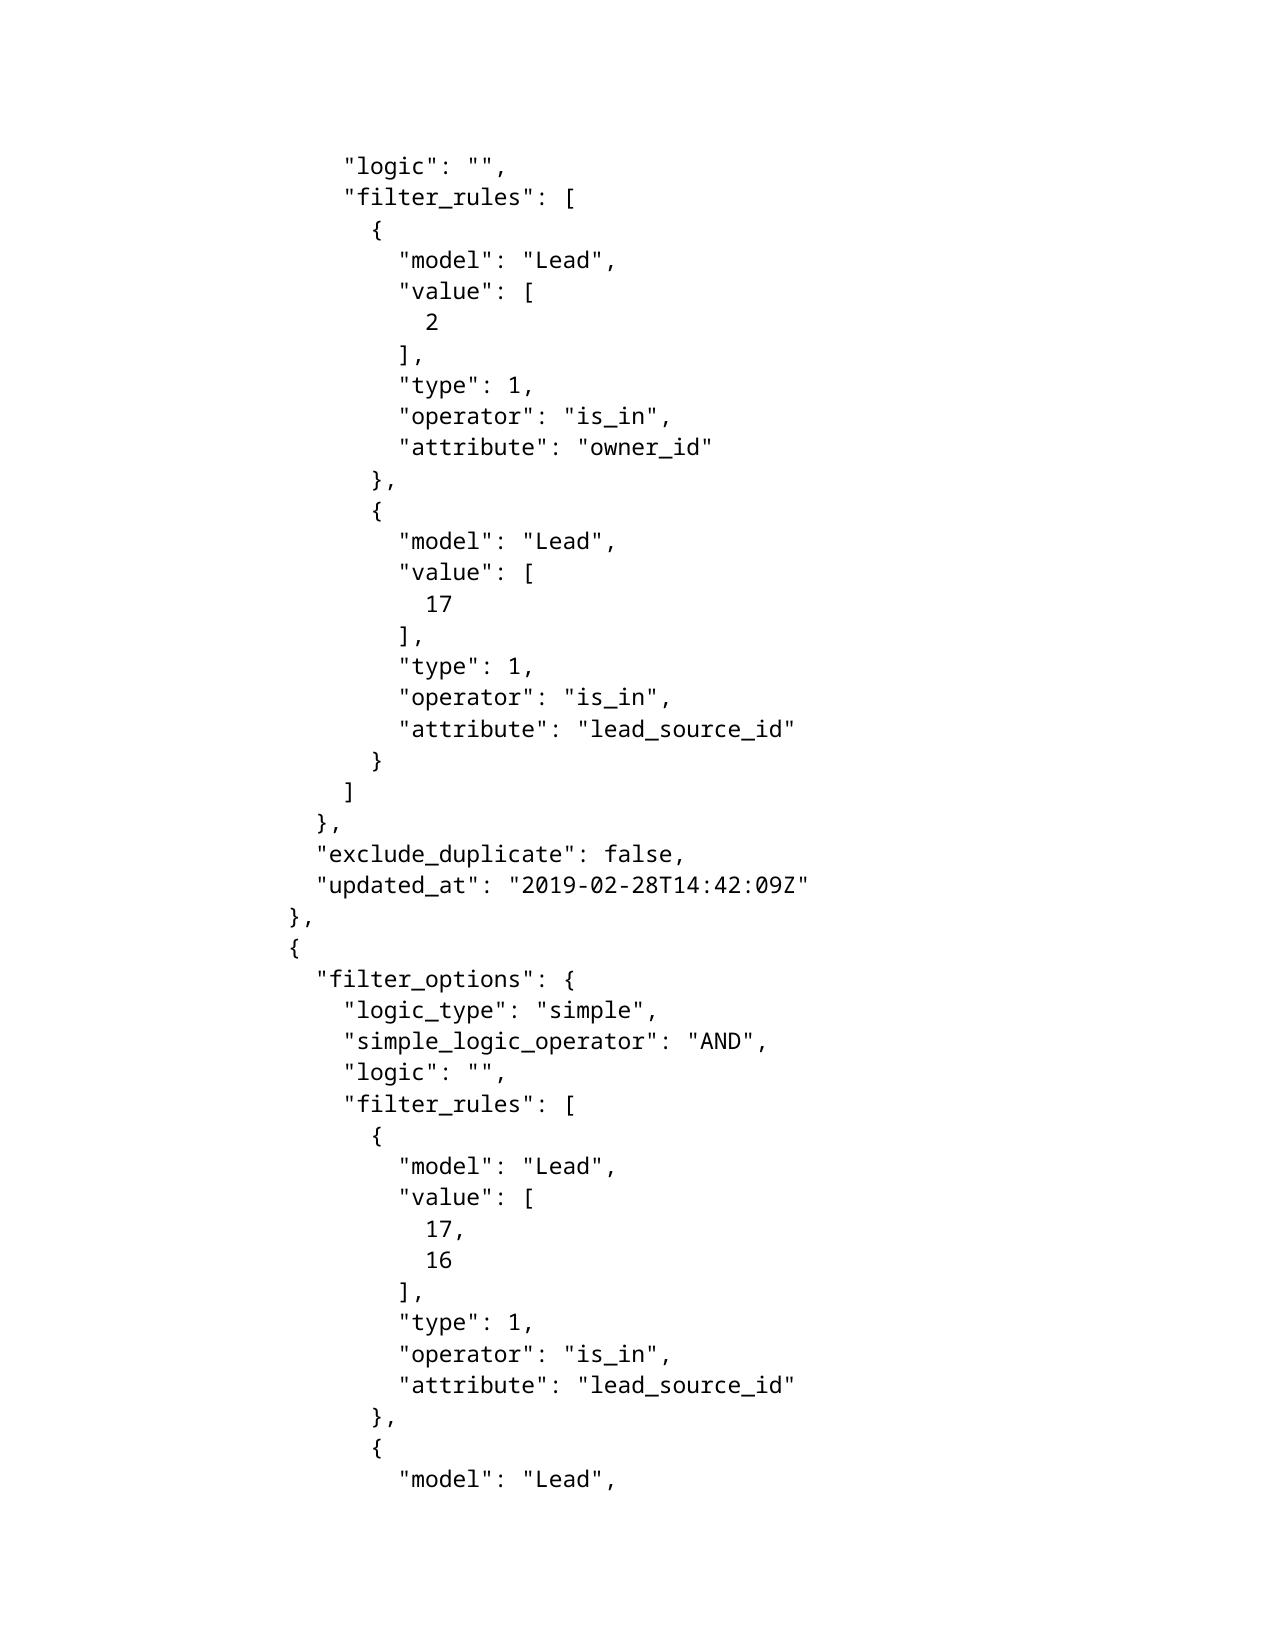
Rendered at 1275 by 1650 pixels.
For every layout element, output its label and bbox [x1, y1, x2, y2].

text [150, 150, 1125, 1494]
